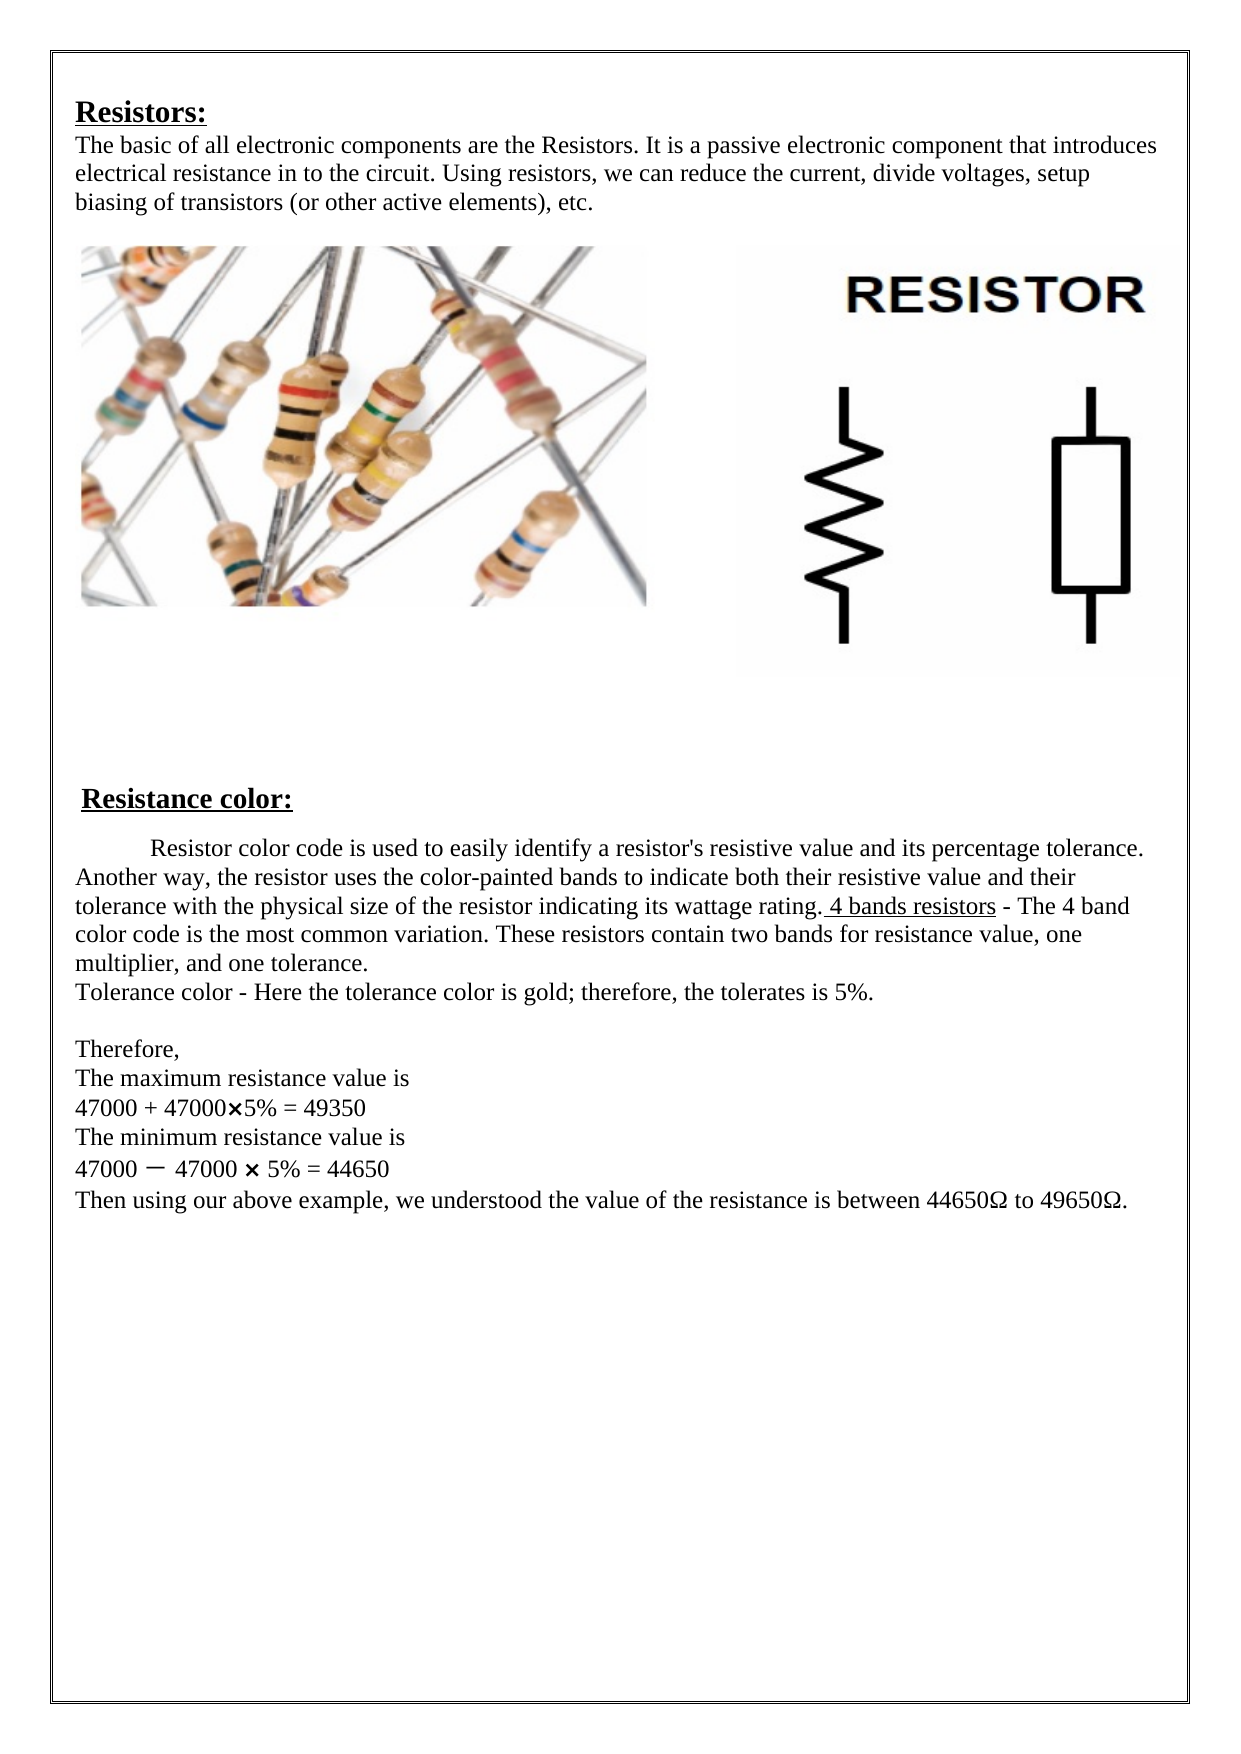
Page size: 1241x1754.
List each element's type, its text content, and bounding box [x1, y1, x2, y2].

subtitle Resistors: [75, 75, 1165, 130]
text 47000 + 47000⨯5% = 49350 [75, 1092, 1165, 1122]
text 47000 － 47000 ⨯ 5% = 44650 [75, 1151, 1165, 1185]
text The minimum resistance value is [75, 1122, 1165, 1151]
text The maximum resistance value is [75, 1063, 1165, 1092]
text Resistor color code is used to easily identify a resistor's resistive value and its percentage tolerance. Another way, the resistor uses the color-painted bands to indicate both their resistive value and their tolerance with the physical size of the resistor indicating its wattage rating. 4 bands resistors - The 4 band color code is the most common variation. These resistors contain two bands for resistance value, one multiplier, and one tolerance. [75, 833, 1165, 977]
picture [75, 245, 1182, 677]
text The basic of all electronic components are the Resistors. It is a passive electronic component that introduces electrical resistance in to the circuit. Using resistors, we can reduce the current, divide voltages, setup biasing of transistors (or other active elements), etc. [75, 130, 1165, 216]
text Resistance color: [75, 781, 1165, 814]
text Therefore, [75, 1034, 1165, 1063]
text Tolerance color - Here the tolerance color is gold; therefore, the tolerates is 5%. [75, 977, 1165, 1006]
text Then using our above example, we understood the value of the resistance is between 44650Ω to 49650Ω. [75, 1185, 1165, 1214]
